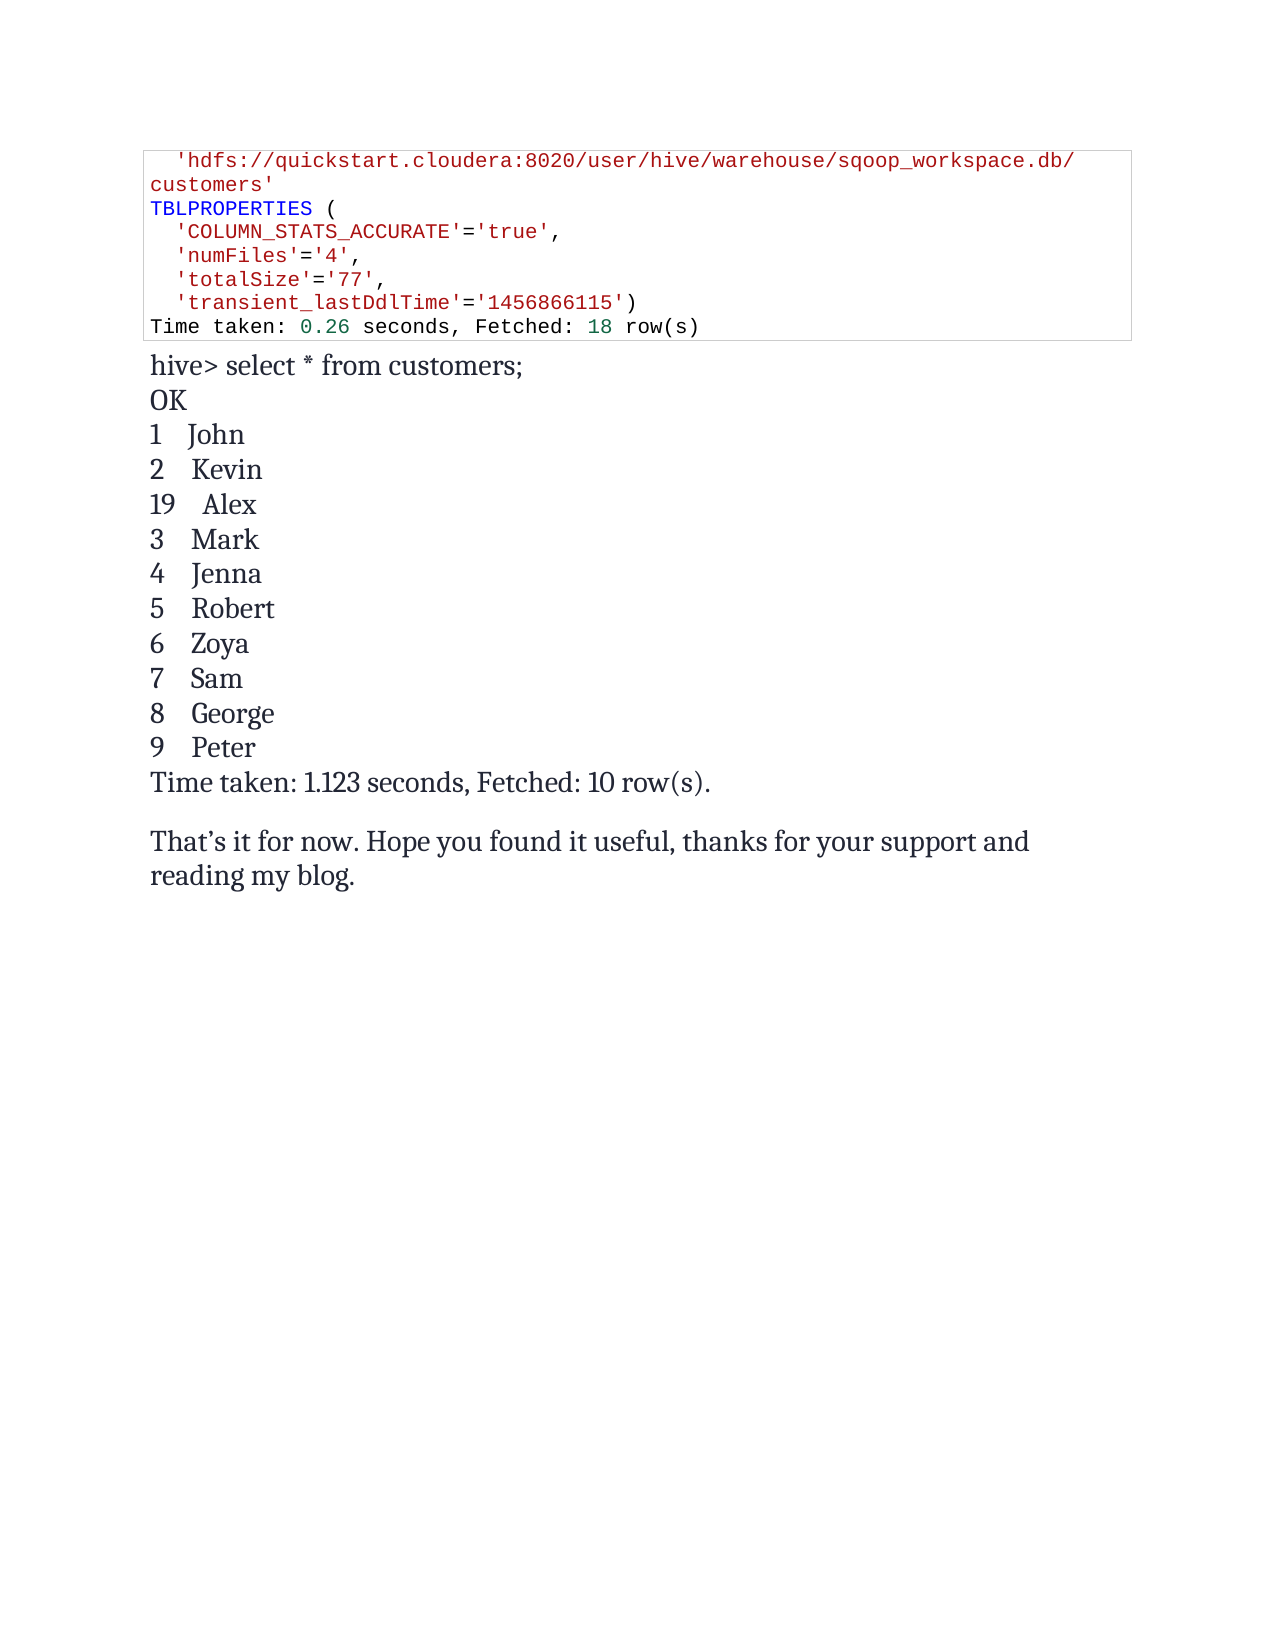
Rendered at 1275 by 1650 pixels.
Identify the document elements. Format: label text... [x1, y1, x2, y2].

text TBLPROPERTIES ( [150, 198, 1125, 221]
text Time taken: 0.26 seconds, Fetched: 18 row(s) [144, 316, 1131, 340]
text 'hdfs://quickstart.cloudera:8020/user/hive/warehouse/sqoop_workspace.db/customers' [144, 151, 1131, 198]
text 'numFiles'='4', [150, 245, 1125, 269]
text 'totalSize'='77', [150, 269, 1125, 292]
text That’s it for now. Hope you found it useful, thanks for your support and reading my blog. [150, 824, 1125, 893]
text 'transient_lastDdlTime'='1456866115') [150, 292, 1125, 316]
text 'COLUMN_STATS_ACCURATE'='true', [150, 221, 1125, 245]
text hive> select * from customers; OK 1 John 2 Kevin 19 Alex 3 Mark 4 Jenna 5 Robert 6 Zoya 7 Sam 8 George 9 Peter Time taken: 1.123 seconds, Fetched: 10 row(s). [150, 348, 1125, 800]
